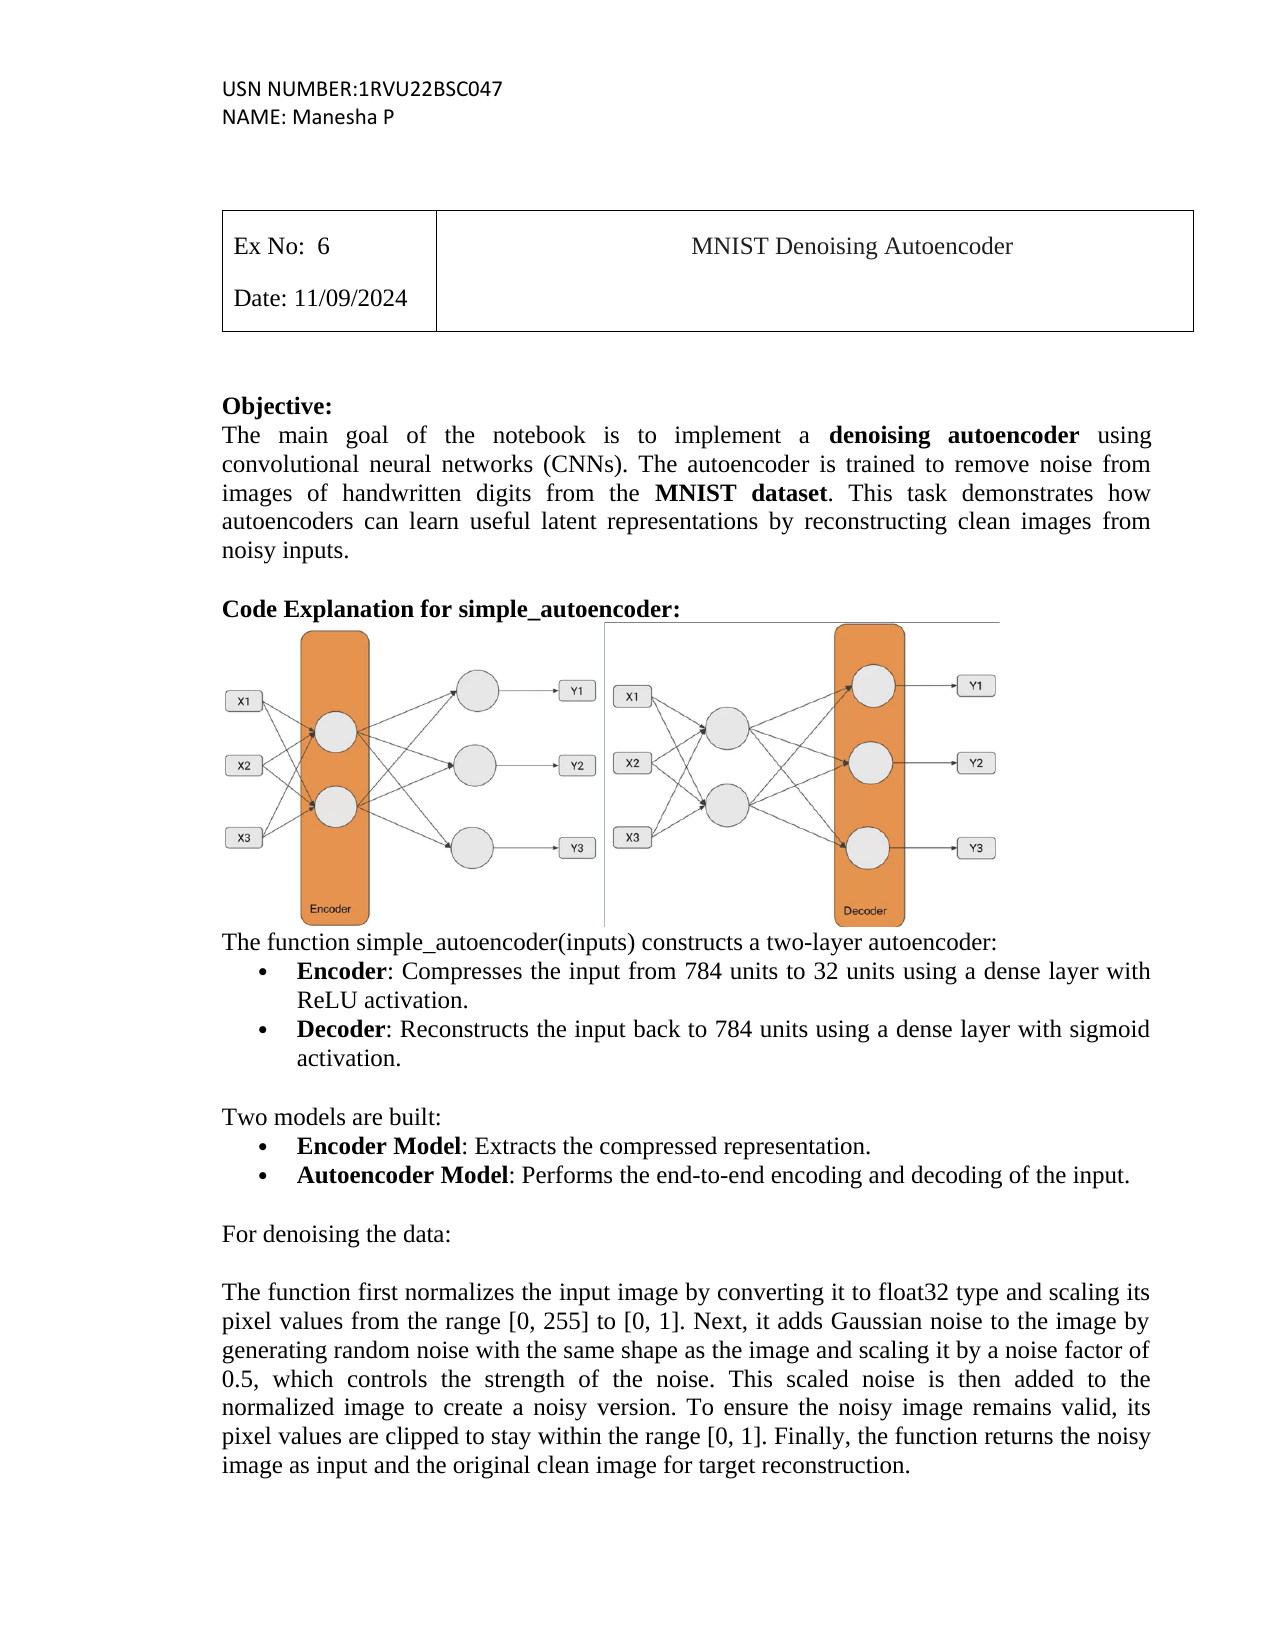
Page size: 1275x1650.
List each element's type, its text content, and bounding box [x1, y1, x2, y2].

text For denoising the data: [222, 1219, 1152, 1248]
list Autoencoder Model: Performs the end-to-end encoding and decoding of the input. [259, 1160, 1152, 1189]
text Code Explanation for simple_autoencoder: [222, 594, 1152, 622]
text The main goal of the notebook is to implement a denoising autoencoder using convolutional neural networks (CNNs). The autoencoder is trained to remove noise from images of handwritten digits from the MNIST dataset. This task demonstrates how autoencoders can learn useful latent representations by reconstructing clean images from noisy inputs. [222, 420, 1152, 564]
list Decoder: Reconstructs the input back to 784 units using a dense layer with sigmoid activation. [259, 1014, 1152, 1072]
text Two models are built: [222, 1102, 1152, 1131]
table_header MNIST Denoising Autoencoder [437, 211, 1193, 331]
list Encoder Model: Extracts the compressed representation. [259, 1131, 1152, 1160]
text The function simple_autoencoder(inputs) constructs a two-layer autoencoder: [222, 927, 1152, 956]
list Encoder: Compresses the input from 784 units to 32 units using a dense layer with ReLU activation. [259, 956, 1152, 1014]
table_header Ex No: 6 Date: 11/09/2024 [223, 211, 436, 331]
picture [221, 626, 599, 927]
picture [604, 622, 1000, 927]
text Objective: [222, 391, 1152, 419]
text The function first normalizes the input image by converting it to float32 type and scaling its pixel values from the range [0, 255] to [0, 1]. Next, it adds Gaussian noise to the image by generating random noise with the same shape as the image and scaling it by a noise factor of 0.5, which controls the strength of the noise. This scaled noise is then added to the normalized image to create a noisy version. To ensure the noisy image remains valid, its pixel values are clipped to stay within the range [0, 1]. Finally, the function returns the noisy image as input and the original clean image for target reconstruction. [222, 1277, 1152, 1479]
